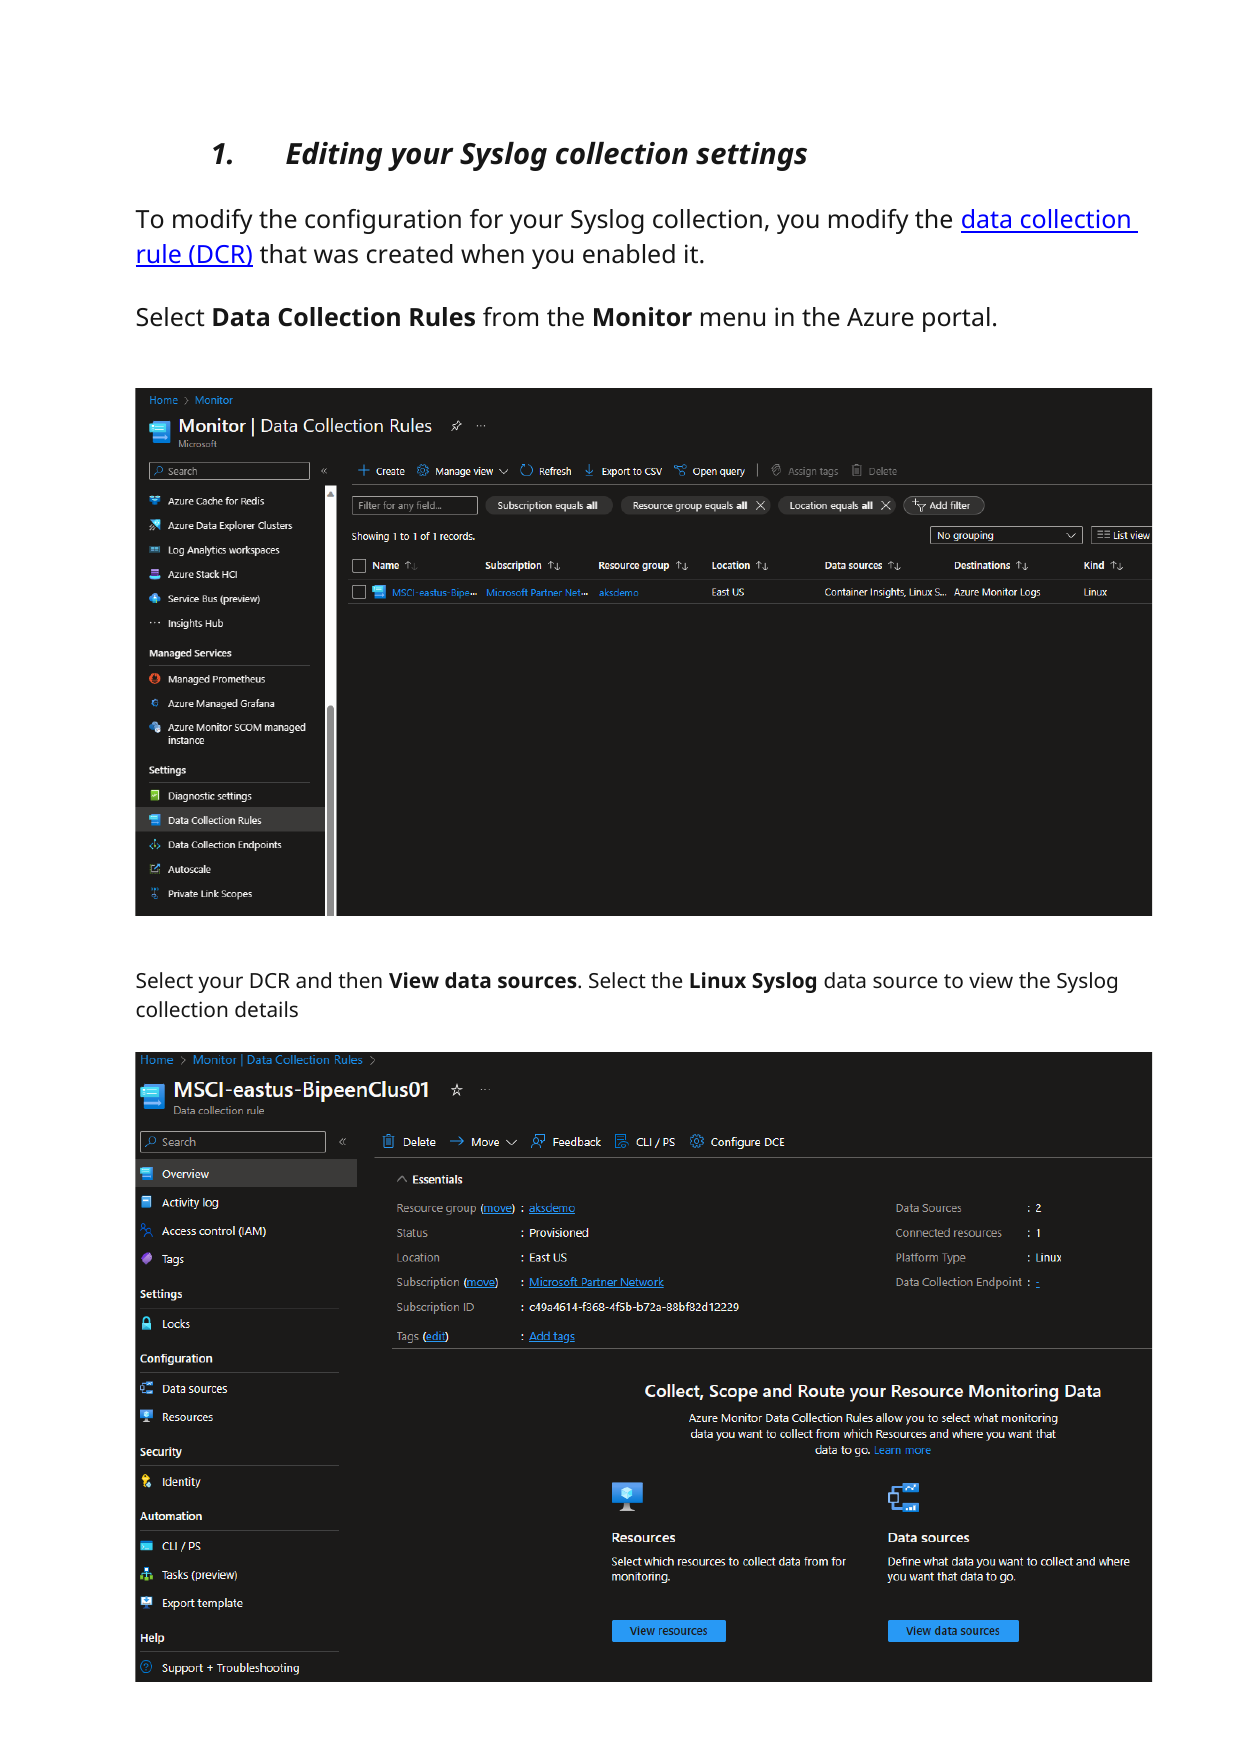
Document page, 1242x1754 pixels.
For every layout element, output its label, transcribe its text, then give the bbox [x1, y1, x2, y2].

text Select Data Collection Rules from the Monitor menu in the Azure portal. [135, 299, 1152, 333]
subtitle Editing your Syslog collection settings [210, 133, 1152, 173]
text Select your DCR and then View data sources. Select the Linux Syslog data source to view the Syslog collection details [299, 967, 1152, 1023]
picture [135, 1052, 1153, 1682]
picture [135, 388, 1153, 916]
text To modify the configuration for your Syslog collection, you modify the data collection rule (DCR) that was created when you enabled it. [135, 202, 1152, 270]
